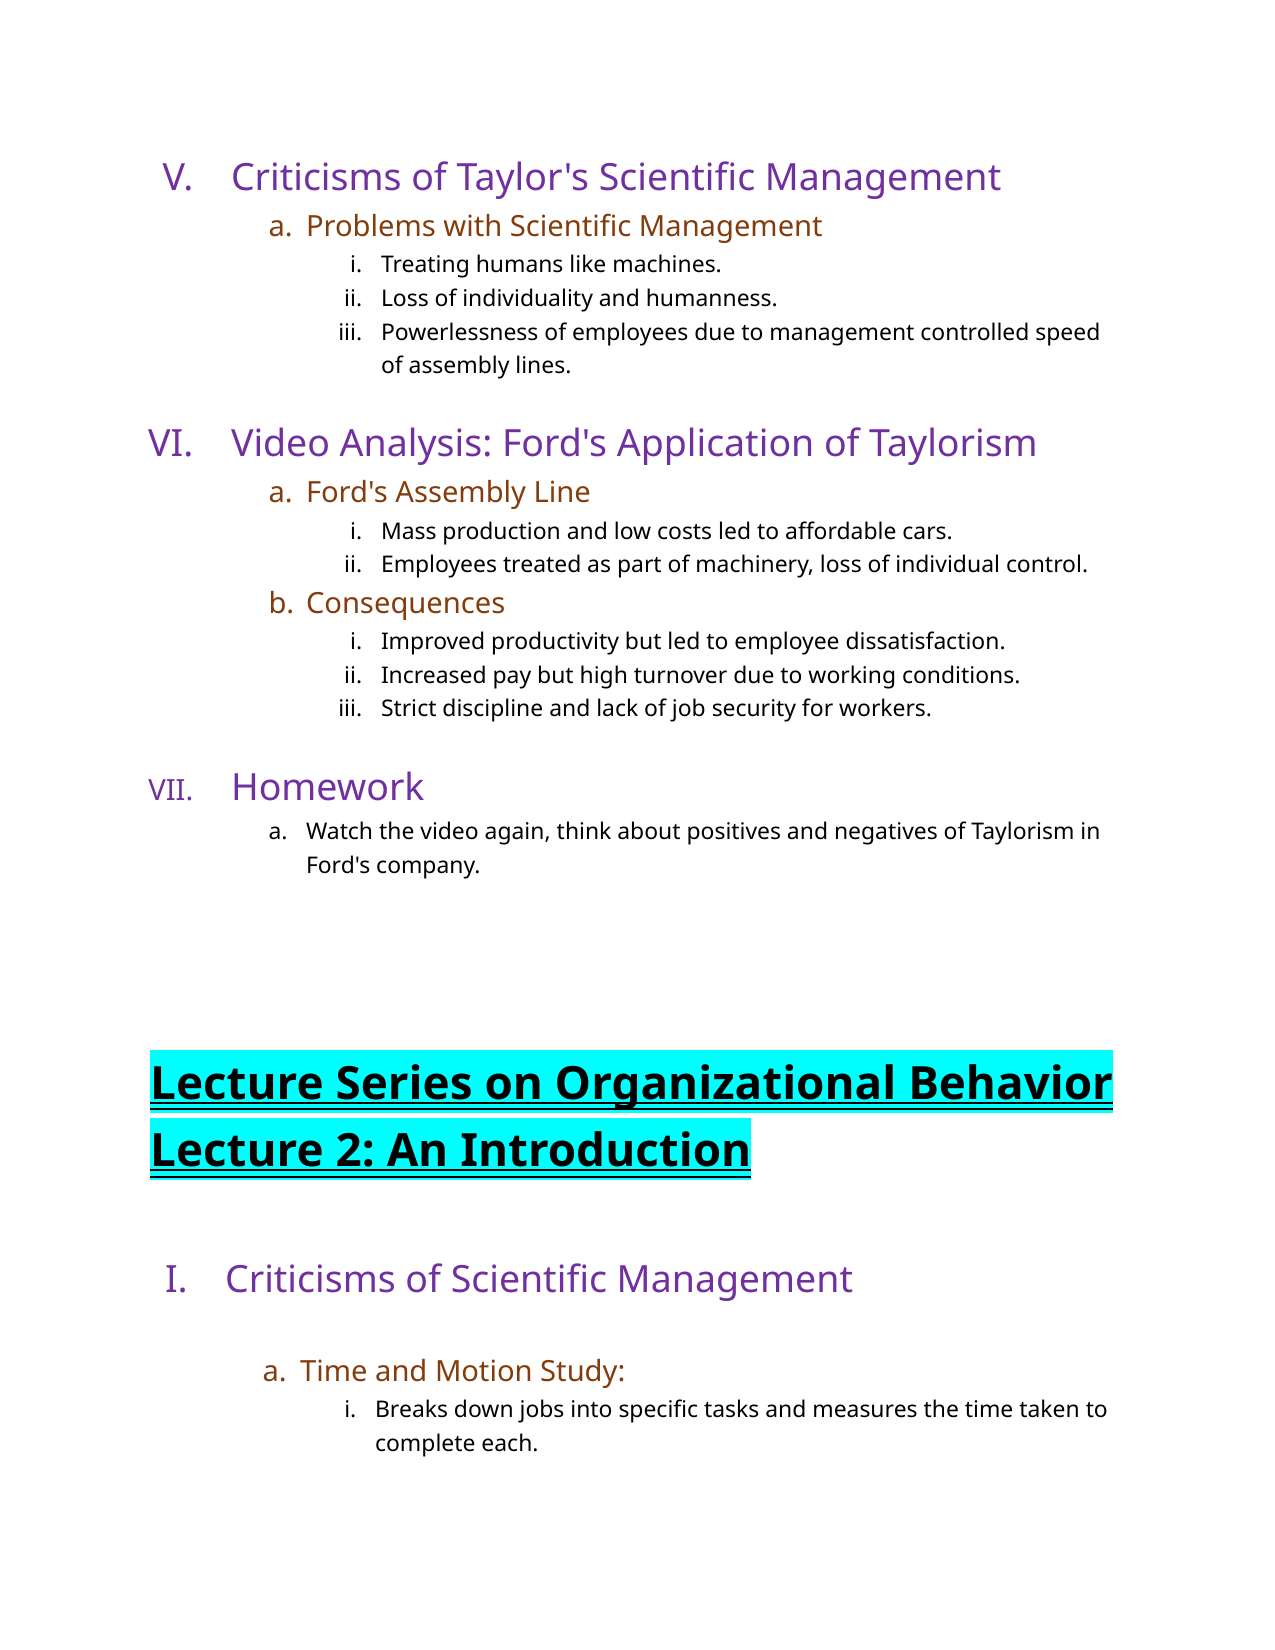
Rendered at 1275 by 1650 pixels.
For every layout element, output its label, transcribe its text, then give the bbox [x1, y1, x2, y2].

list Problems with Scientific Management [268, 205, 1125, 245]
list Employees treated as part of machinery, loss of individual control. [362, 548, 1125, 579]
list Watch the video again, think about positives and negatives of Taylorism in Ford's company. [268, 815, 1125, 880]
list Time and Motion Study: [262, 1350, 1125, 1390]
list Powerlessness of employees due to management controlled speed of assembly lines. [362, 315, 1125, 380]
list Treating humans like machines. [362, 248, 1125, 279]
list Increased pay but high turnover due to working conditions. [362, 659, 1125, 690]
list Homework [193, 760, 1125, 811]
list Improved productivity but led to employee dissatisfaction. [362, 625, 1125, 656]
list Strict discipline and lack of job security for workers. [362, 692, 1125, 724]
list Ford's Assembly Line [268, 472, 1125, 511]
list Video Analysis: Ford's Application of Taylorism [193, 417, 1125, 468]
list Mass production and low costs led to affordable cars. [362, 514, 1125, 546]
list Loss of individuality and humanness. [362, 282, 1125, 313]
list Criticisms of Scientific Management [187, 1252, 1125, 1303]
list Criticisms of Taylor's Scientific Management [193, 150, 1125, 201]
list Consequences [268, 582, 1125, 622]
text Lecture Series on Organizational Behavior Lecture 2: An Introduction [150, 1050, 1125, 1180]
list Breaks down jobs into specific tasks and measures the time taken to complete each. [356, 1393, 1125, 1458]
